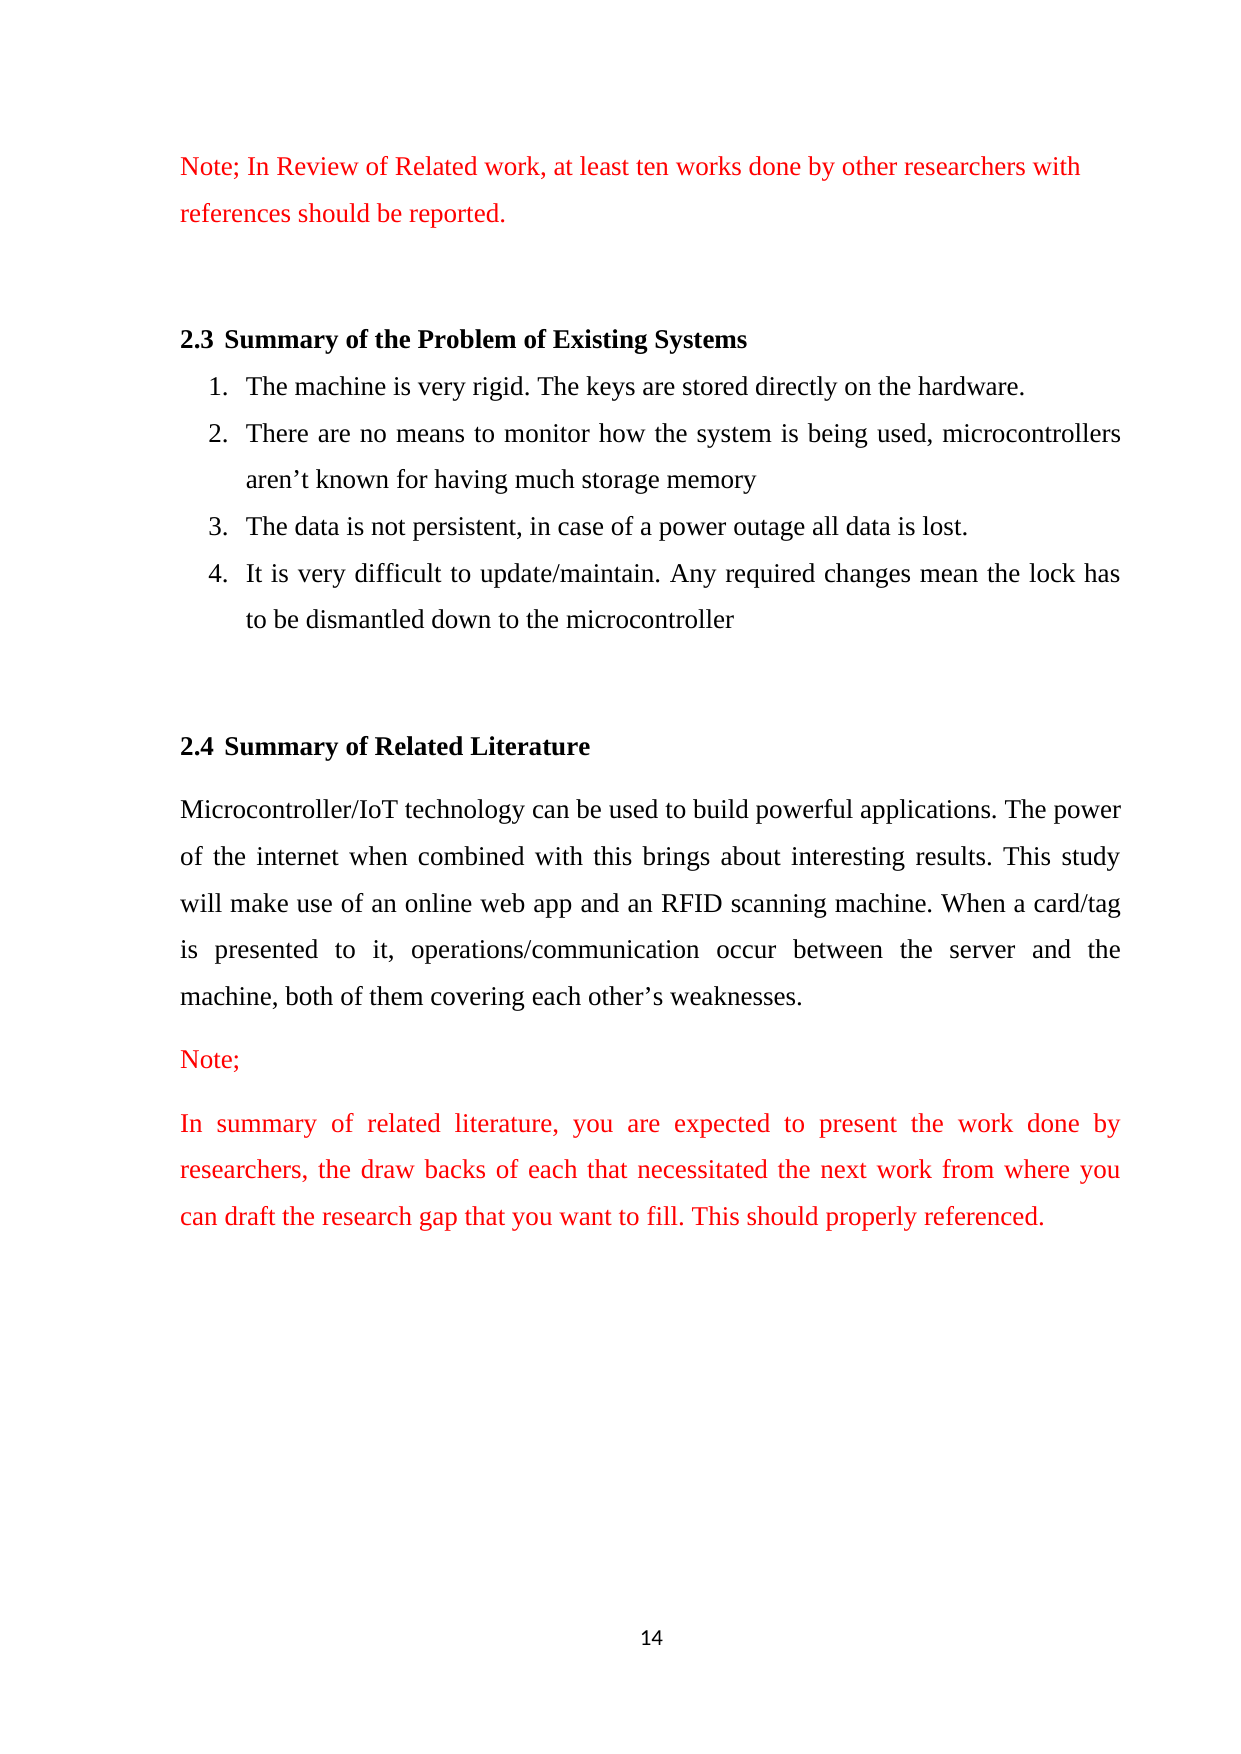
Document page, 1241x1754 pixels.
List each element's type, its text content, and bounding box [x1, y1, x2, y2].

list There are no means to monitor how the system is being used, microcontrollers aren’t known for having much storage memory [208, 417, 1122, 494]
list Summary of Related Literature [180, 730, 1122, 761]
text Note; In Review of Related work, at least ten works done by other researchers with references should be reported. [180, 150, 1122, 228]
list Summary of the Problem of Existing Systems [180, 323, 1122, 354]
list It is very difficult to update/maintain. Any required changes mean the lock has to be dismantled down to the microcontroller [208, 557, 1122, 634]
list The data is not persistent, in case of a power outage all data is lost. [208, 510, 1122, 541]
list The machine is very rigid. The keys are stored directly on the hardware. [208, 370, 1122, 401]
text Note; [180, 1043, 1122, 1074]
text Microcontroller/IoT technology can be used to build powerful applications. The power of the internet when combined with this brings about interesting results. This study will make use of an online web app and an RFID scanning machine. When a card/tag is presented to it, operations/communication occur between the server and the machine, both of them covering each other’s weaknesses. [180, 793, 1122, 1011]
text In summary of related literature, you are expected to present the work done by researchers, the draw backs of each that necessitated the next work from where you can draft the research gap that you want to fill. This should properly referenced. [180, 1107, 1122, 1231]
